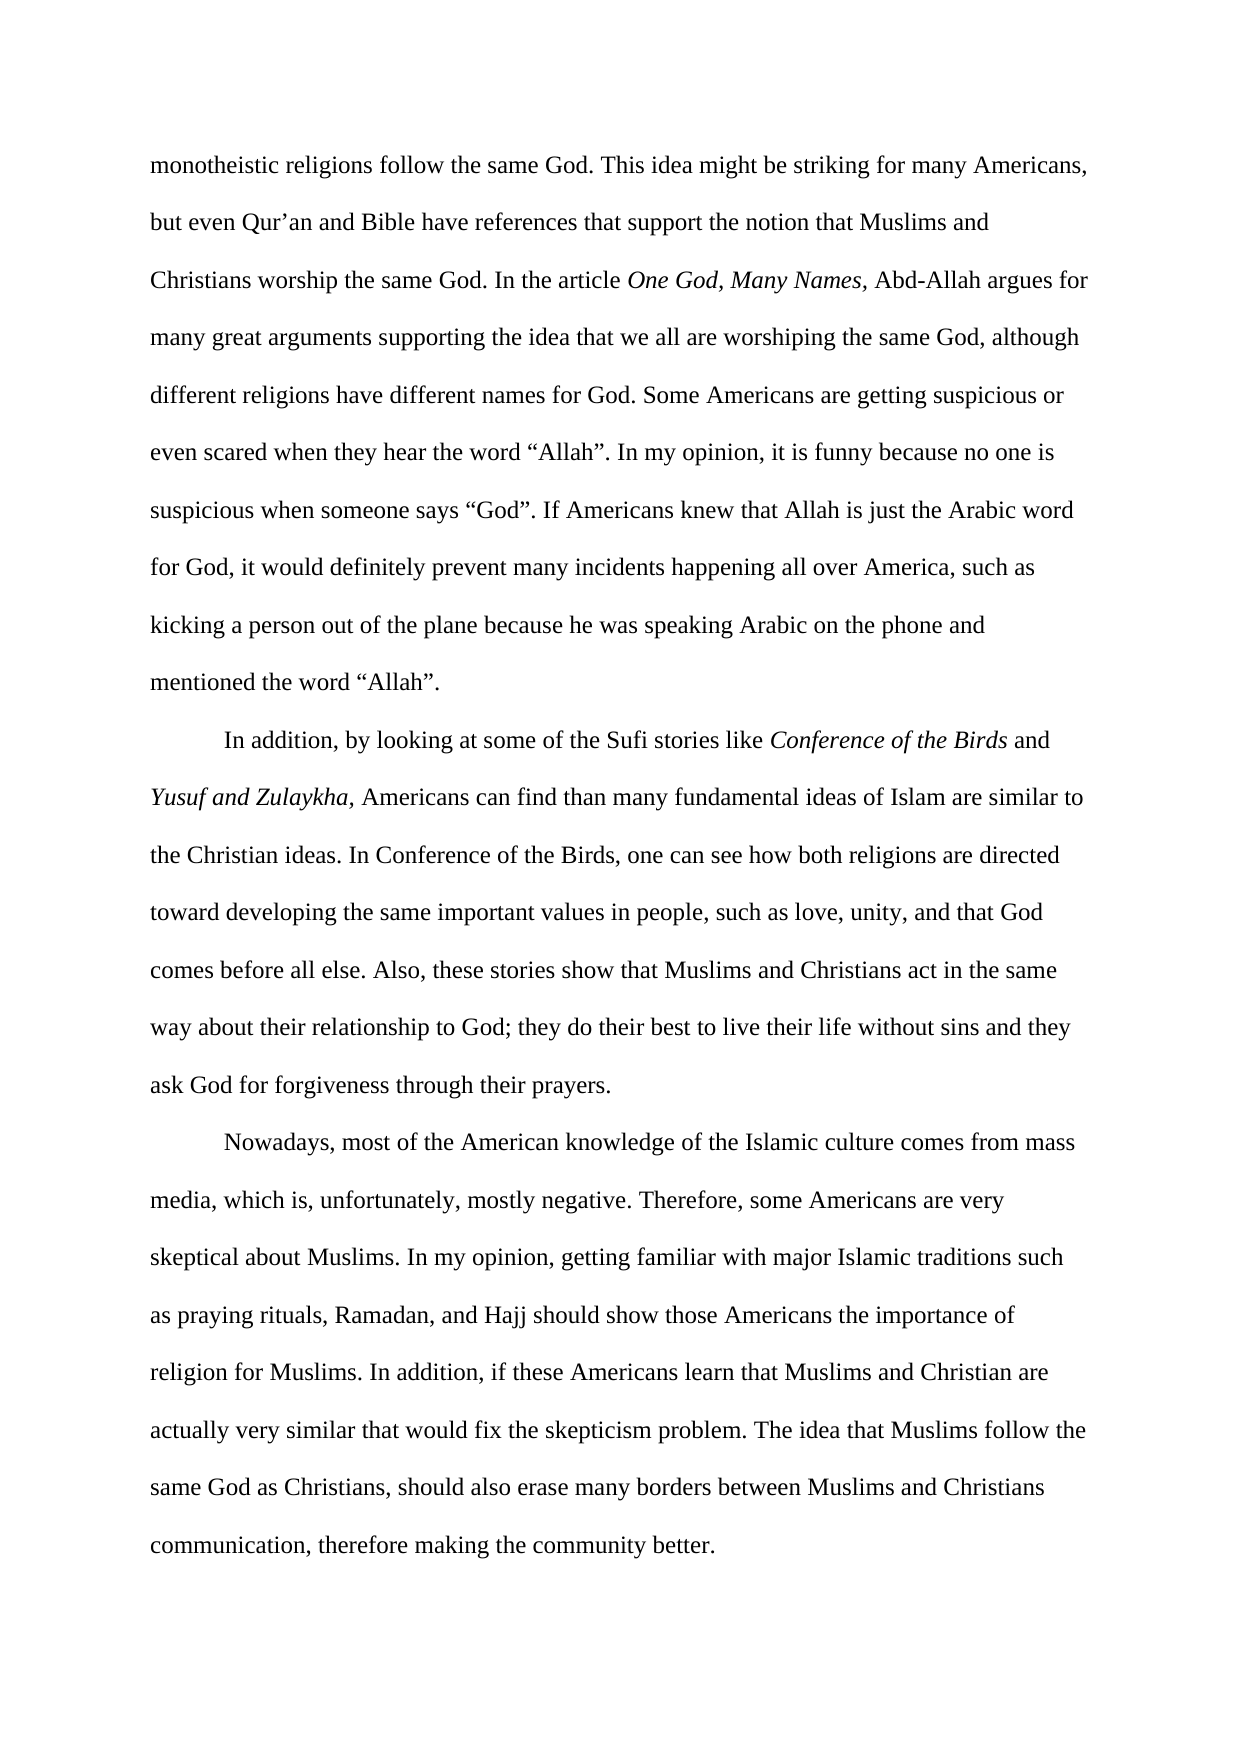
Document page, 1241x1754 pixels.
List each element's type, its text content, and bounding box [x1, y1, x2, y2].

text In addition, by looking at some of the Sufi stories like Conference of the Birds and Yusuf and Zulaykha, Americans can find than many fundamental ideas of Islam are similar to the Christian ideas. In Conference of the Birds, one can see how both religions are directed toward developing the same important values in people, such as love, unity, and that God comes before all else. Also, these stories show that Muslims and Christians act in the same way about their relationship to God; they do their best to live their life without sins and they ask God for forgiveness through their prayers. [150, 725, 1090, 1099]
text Nowadays, most of the American knowledge of the Islamic culture comes from mass media, which is, unfortunately, mostly negative. Therefore, some Americans are very skeptical about Muslims. In my opinion, getting familiar with major Islamic traditions such as praying rituals, Ramadan, and Hajj should show those Americans the importance of religion for Muslims. In addition, if these Americans learn that Muslims and Christian are actually very similar that would fix the skepticism problem. The idea that Muslims follow the same God as Christians, should also erase many borders between Muslims and Christians communication, therefore making the community better. [150, 1127, 1090, 1559]
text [150, 150, 1090, 696]
